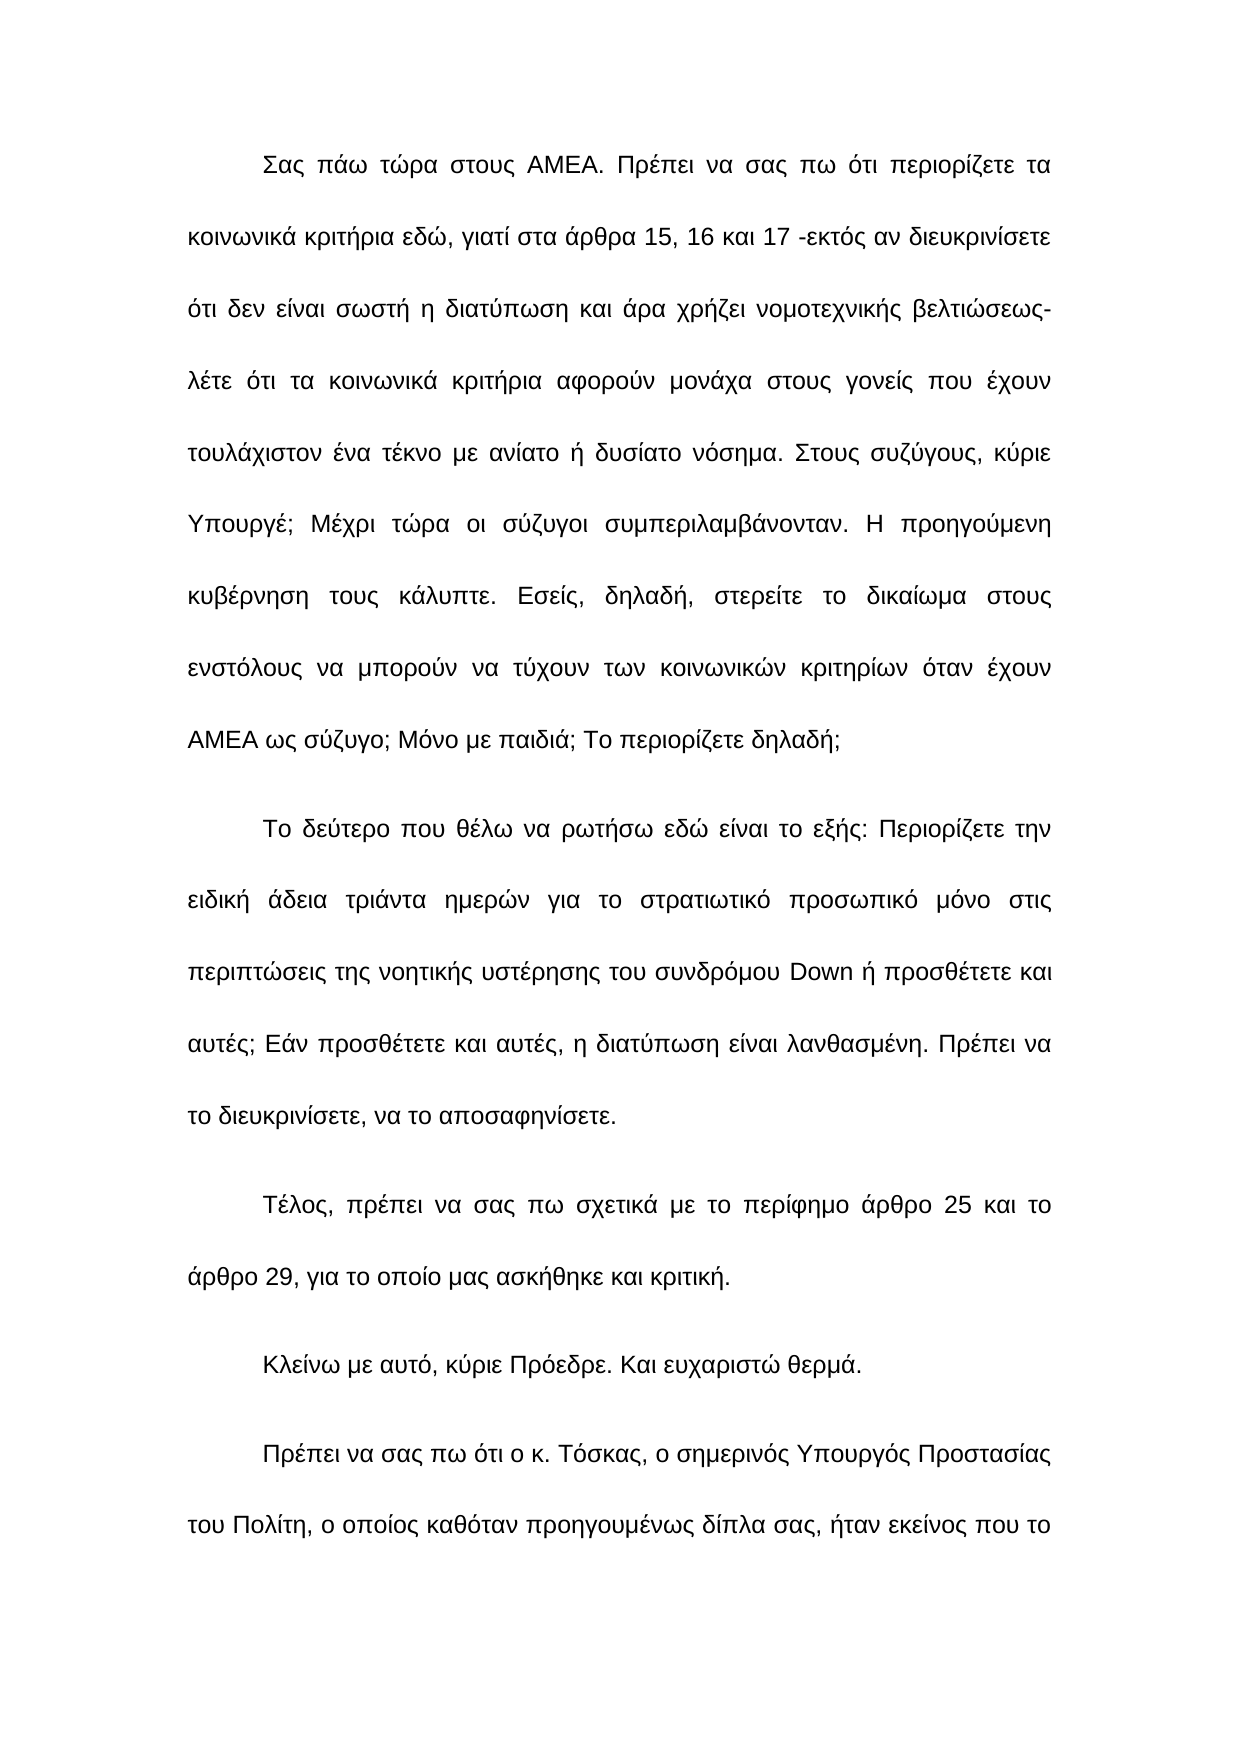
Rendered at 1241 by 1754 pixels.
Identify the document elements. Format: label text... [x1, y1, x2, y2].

text Σας πάω τώρα στους ΑΜΕΑ. Πρέπει να σας πω ότι περιορίζετε τα κοινωνικά κριτήρια εδώ, γιατί στα άρθρα 15, 16 και 17 -εκτός αν διευκρινίσετε ότι δεν είναι σωστή η διατύπωση και άρα χρήζει νομοτεχνικής βελτιώσεως- λέτε ότι τα κοινωνικά κριτήρια αφορούν μονάχα στους γονείς που έχουν τουλάχιστον ένα τέκνο με ανίατο ή δυσίατο νόσημα. Στους συζύγους, κύριε Υπουργέ; Μέχρι τώρα οι σύζυγοι συμπεριλαμβάνονταν. Η προηγούμενη κυβέρνηση τους κάλυπτε. Εσείς, δηλαδή, στερείτε το δικαίωμα στους ενστόλους να μπορούν να τύχουν των κοινωνικών κριτηρίων όταν έχουν ΑΜΕΑ ως σύζυγο; Μόνο με παιδιά; Το περιορίζετε δηλαδή; [187, 150, 1053, 754]
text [187, 1438, 1053, 1539]
text Τέλος, πρέπει να σας πω σχετικά με το περίφημο άρθρο 25 και το άρθρο 29, για το οποίο μας ασκήθηκε και κριτική. [187, 1189, 1053, 1290]
text Το δεύτερο που θέλω να ρωτήσω εδώ είναι το εξής: Περιορίζετε την ειδική άδεια τριάντα ημερών για το στρατιωτικό προσωπικό μόνο στις περιπτώσεις της νοητικής υστέρησης του συνδρόμου Down ή προσθέτετε και αυτές; Εάν προσθέτετε και αυτές, η διατύπωση είναι λανθασμένη. Πρέπει να το διευκρινίσετε, να το αποσαφηνίσετε. [187, 813, 1053, 1130]
text Κλείνω με αυτό, κύριε Πρόεδρε. Και ευχαριστώ θερμά. [187, 1350, 1053, 1379]
